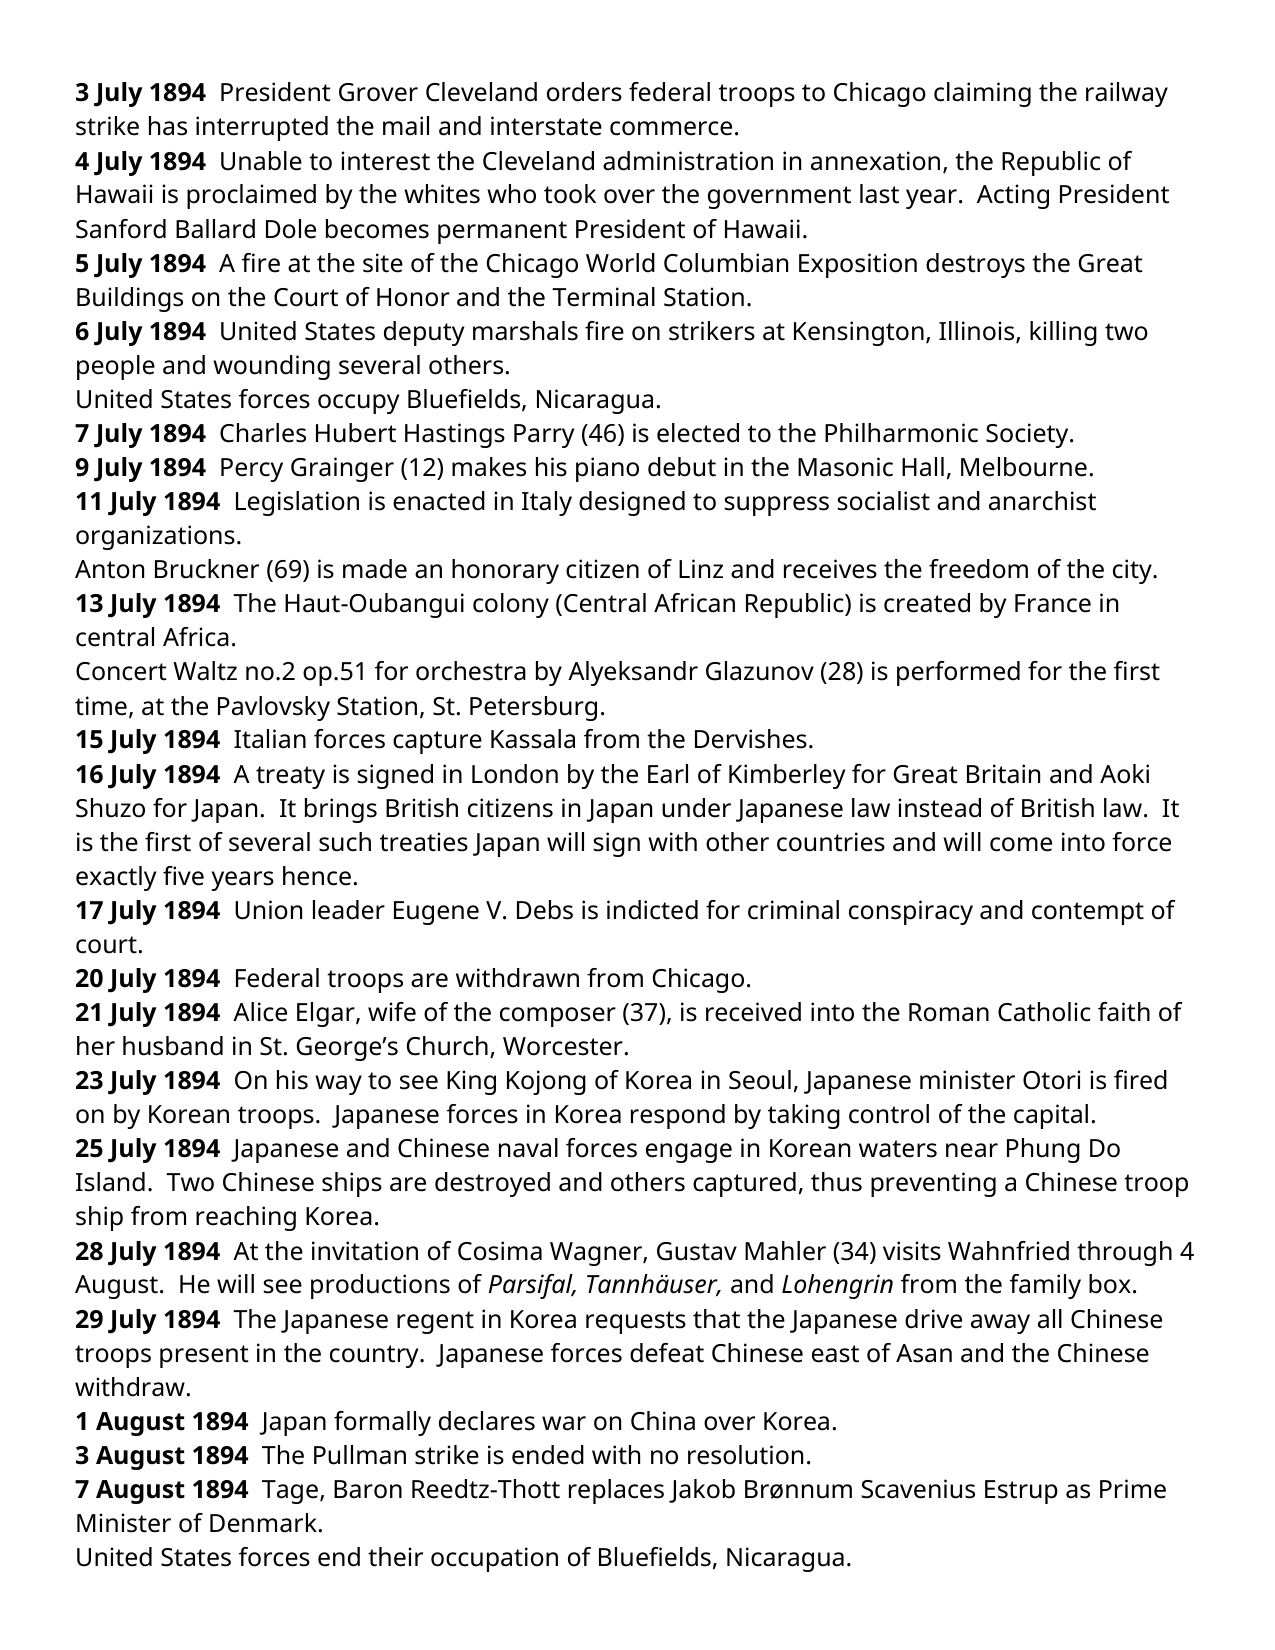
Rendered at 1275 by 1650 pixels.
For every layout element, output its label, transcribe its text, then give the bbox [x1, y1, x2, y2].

text 9 July 1894 Percy Grainger (12) makes his piano debut in the Masonic Hall, Melbourne. [75, 450, 1200, 484]
text 3 August 1894 The Pullman strike is ended with no resolution. [75, 1437, 1200, 1472]
text 21 July 1894 Alice Elgar, wife of the composer (37), is received into the Roman Catholic faith of her husband in St. George’s Church, Worcester. [75, 995, 1200, 1063]
text 4 July 1894 Unable to interest the Cleveland administration in annexation, the Republic of Hawaii is proclaimed by the whites who took over the government last year. Acting President Sanford Ballard Dole becomes permanent President of Hawaii. [75, 143, 1200, 245]
text 28 July 1894 At the invitation of Cosima Wagner, Gustav Mahler (34) visits Wahnfried through 4 August. He will see productions of Parsifal, Tannhäuser, and Lohengrin from the family box. [75, 1233, 1200, 1301]
text Anton Bruckner (69) is made an honorary citizen of Linz and receives the freedom of the city. [75, 552, 1200, 586]
text 3 July 1894 President Grover Cleveland orders federal troops to Chicago claiming the railway strike has interrupted the mail and interstate commerce. [75, 75, 1200, 143]
text 1 August 1894 Japan formally declares war on China over Korea. [75, 1403, 1200, 1437]
text 13 July 1894 The Haut-Oubangui colony (Central African Republic) is created by France in central Africa. [75, 586, 1200, 654]
text 17 July 1894 Union leader Eugene V. Debs is indicted for criminal conspiracy and contempt of court. [75, 892, 1200, 961]
text 11 July 1894 Legislation is enacted in Italy designed to suppress socialist and anarchist organizations. [75, 484, 1200, 552]
text United States forces occupy Bluefields, Nicaragua. [75, 382, 1200, 416]
text 20 July 1894 Federal troops are withdrawn from Chicago. [75, 961, 1200, 995]
text 16 July 1894 A treaty is signed in London by the Earl of Kimberley for Great Britain and Aoki Shuzo for Japan. It brings British citizens in Japan under Japanese law instead of British law. It is the first of several such treaties Japan will sign with other countries and will come into force exactly five years hence. [75, 756, 1200, 892]
text 7 July 1894 Charles Hubert Hastings Parry (46) is elected to the Philharmonic Society. [75, 416, 1200, 450]
text Concert Waltz no.2 op.51 for orchestra by Alyeksandr Glazunov (28) is performed for the first time, at the Pavlovsky Station, St. Petersburg. [75, 654, 1200, 722]
text 6 July 1894 United States deputy marshals fire on strikers at Kensington, Illinois, killing two people and wounding several others. [75, 313, 1200, 382]
text 7 August 1894 Tage, Baron Reedtz-Thott replaces Jakob Brønnum Scavenius Estrup as Prime Minister of Denmark. [75, 1472, 1200, 1540]
text 5 July 1894 A fire at the site of the Chicago World Columbian Exposition destroys the Great Buildings on the Court of Honor and the Terminal Station. [75, 245, 1200, 313]
text United States forces end their occupation of Bluefields, Nicaragua. [75, 1540, 1200, 1574]
text 25 July 1894 Japanese and Chinese naval forces engage in Korean waters near Phung Do Island. Two Chinese ships are destroyed and others captured, thus preventing a Chinese troop ship from reaching Korea. [75, 1131, 1200, 1233]
text 15 July 1894 Italian forces capture Kassala from the Dervishes. [75, 722, 1200, 756]
text 23 July 1894 On his way to see King Kojong of Korea in Seoul, Japanese minister Otori is fired on by Korean troops. Japanese forces in Korea respond by taking control of the capital. [75, 1063, 1200, 1131]
